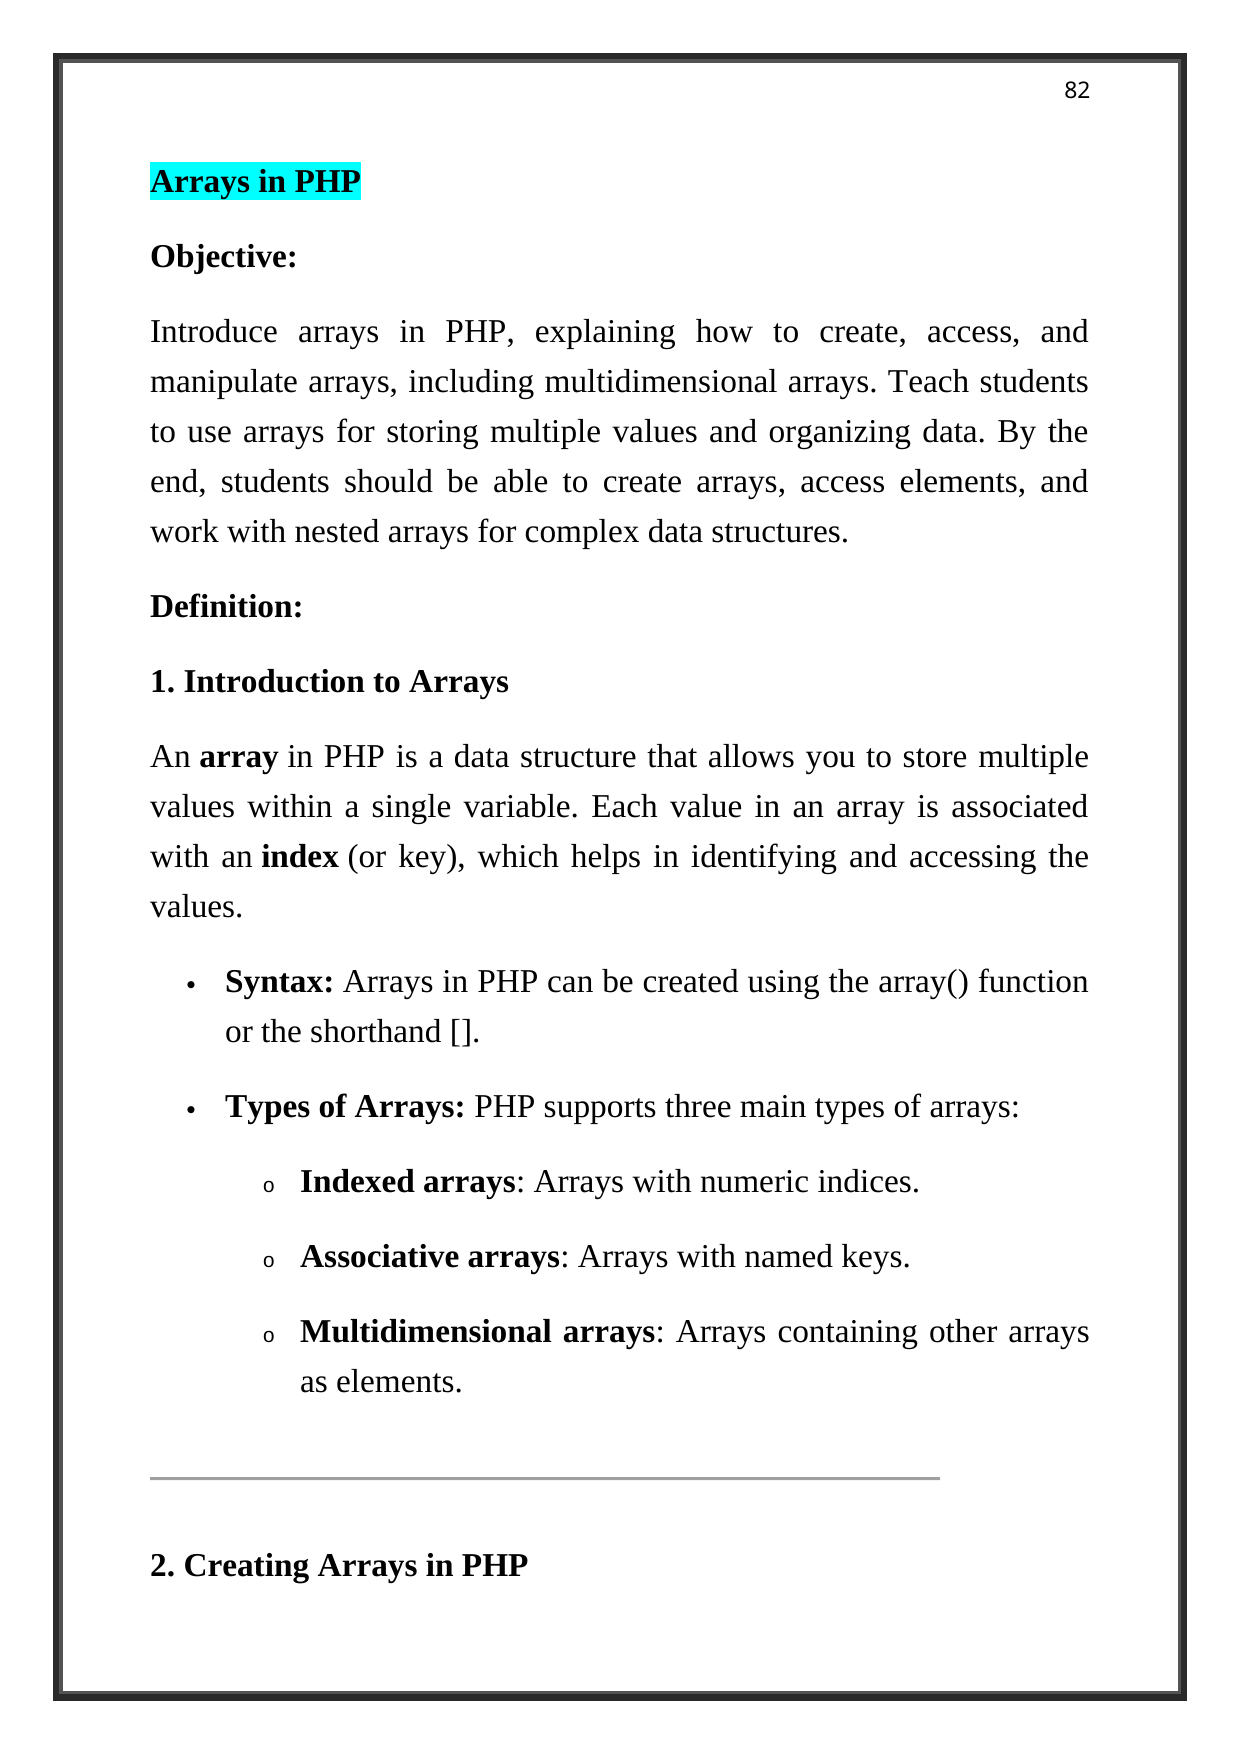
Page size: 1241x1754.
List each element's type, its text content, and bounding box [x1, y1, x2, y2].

list Syntax: Arrays in PHP can be created using the array() function or the shorthand []. [187, 950, 1090, 1050]
text Arrays in PHP [150, 150, 1090, 200]
list Multidimensional arrays: Arrays containing other arrays as elements. [262, 1300, 1090, 1400]
text Definition: [150, 575, 1090, 625]
list Associative arrays: Arrays with named keys. [262, 1225, 1090, 1275]
text Objective: [150, 225, 1090, 275]
list Indexed arrays: Arrays with numeric indices. [262, 1150, 1090, 1200]
text An array in PHP is a data structure that allows you to store multiple values within a single variable. Each value in an array is associated with an index (or key), which helps in identifying and accessing the values. [150, 725, 1090, 925]
text 1. Introduction to Arrays [150, 650, 1090, 700]
list Types of Arrays: PHP supports three main types of arrays: [187, 1075, 1090, 1125]
text 2. Creating Arrays in PHP [150, 1533, 1090, 1583]
text Introduce arrays in PHP, explaining how to create, access, and manipulate arrays, including multidimensional arrays. Teach students to use arrays for storing multiple values and organizing data. By the end, students should be able to create arrays, access elements, and work with nested arrays for complex data structures. [150, 300, 1090, 550]
